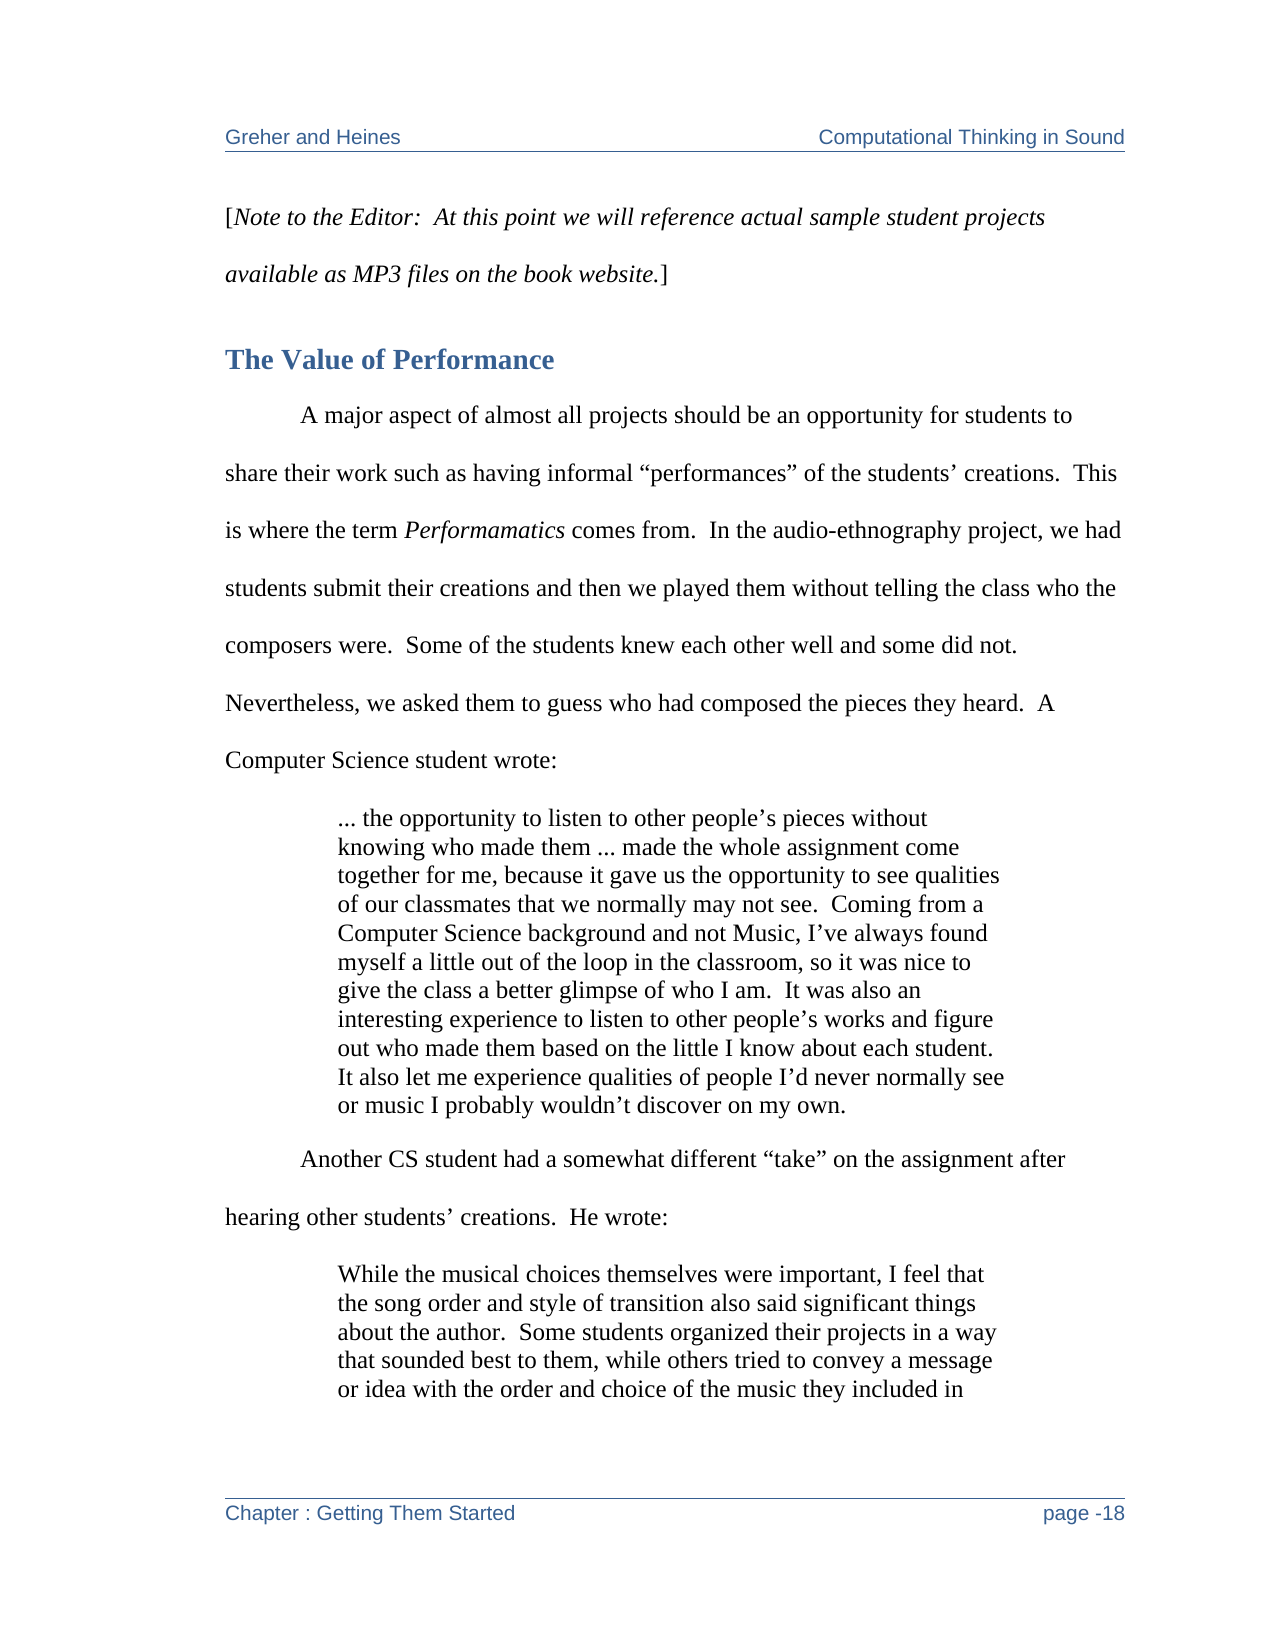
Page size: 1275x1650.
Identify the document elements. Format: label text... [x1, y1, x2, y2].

subtitle The Value of Performance [225, 342, 1125, 376]
text A major aspect of almost all projects should be an opportunity for students to share their work such as having informal “performances” of the students’ creations. This is where the term Performamatics comes from. In the audio-ethnography project, we had students submit their creations and then we played them without telling the class who the composers were. Some of the students knew each other well and some did not. Nevertheless, we asked them to guess who had composed the pieces they heard. A Computer Science student wrote: [225, 401, 1125, 774]
text ... the opportunity to listen to other people’s pieces without knowing who made them ... made the whole assignment come together for me, because it gave us the opportunity to see qualities of our classmates that we normally may not see. Coming from a Computer Science background and not Music, I’ve always found myself a little out of the loop in the classroom, so it was nice to give the class a better glimpse of who I am. It was also an interesting experience to listen to other people’s works and figure out who made them based on the little I know about each student. It also let me experience qualities of people I’d never normally see or music I probably wouldn’t discover on my own. [337, 803, 1012, 1119]
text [337, 1259, 1012, 1403]
text Another CS student had a somewhat different “take” on the assignment after hearing other students’ creations. He wrote: [225, 1144, 1125, 1231]
text [Note to the Editor: At this point we will reference actual sample student projects available as MP3 files on the book website.] [225, 202, 1125, 288]
